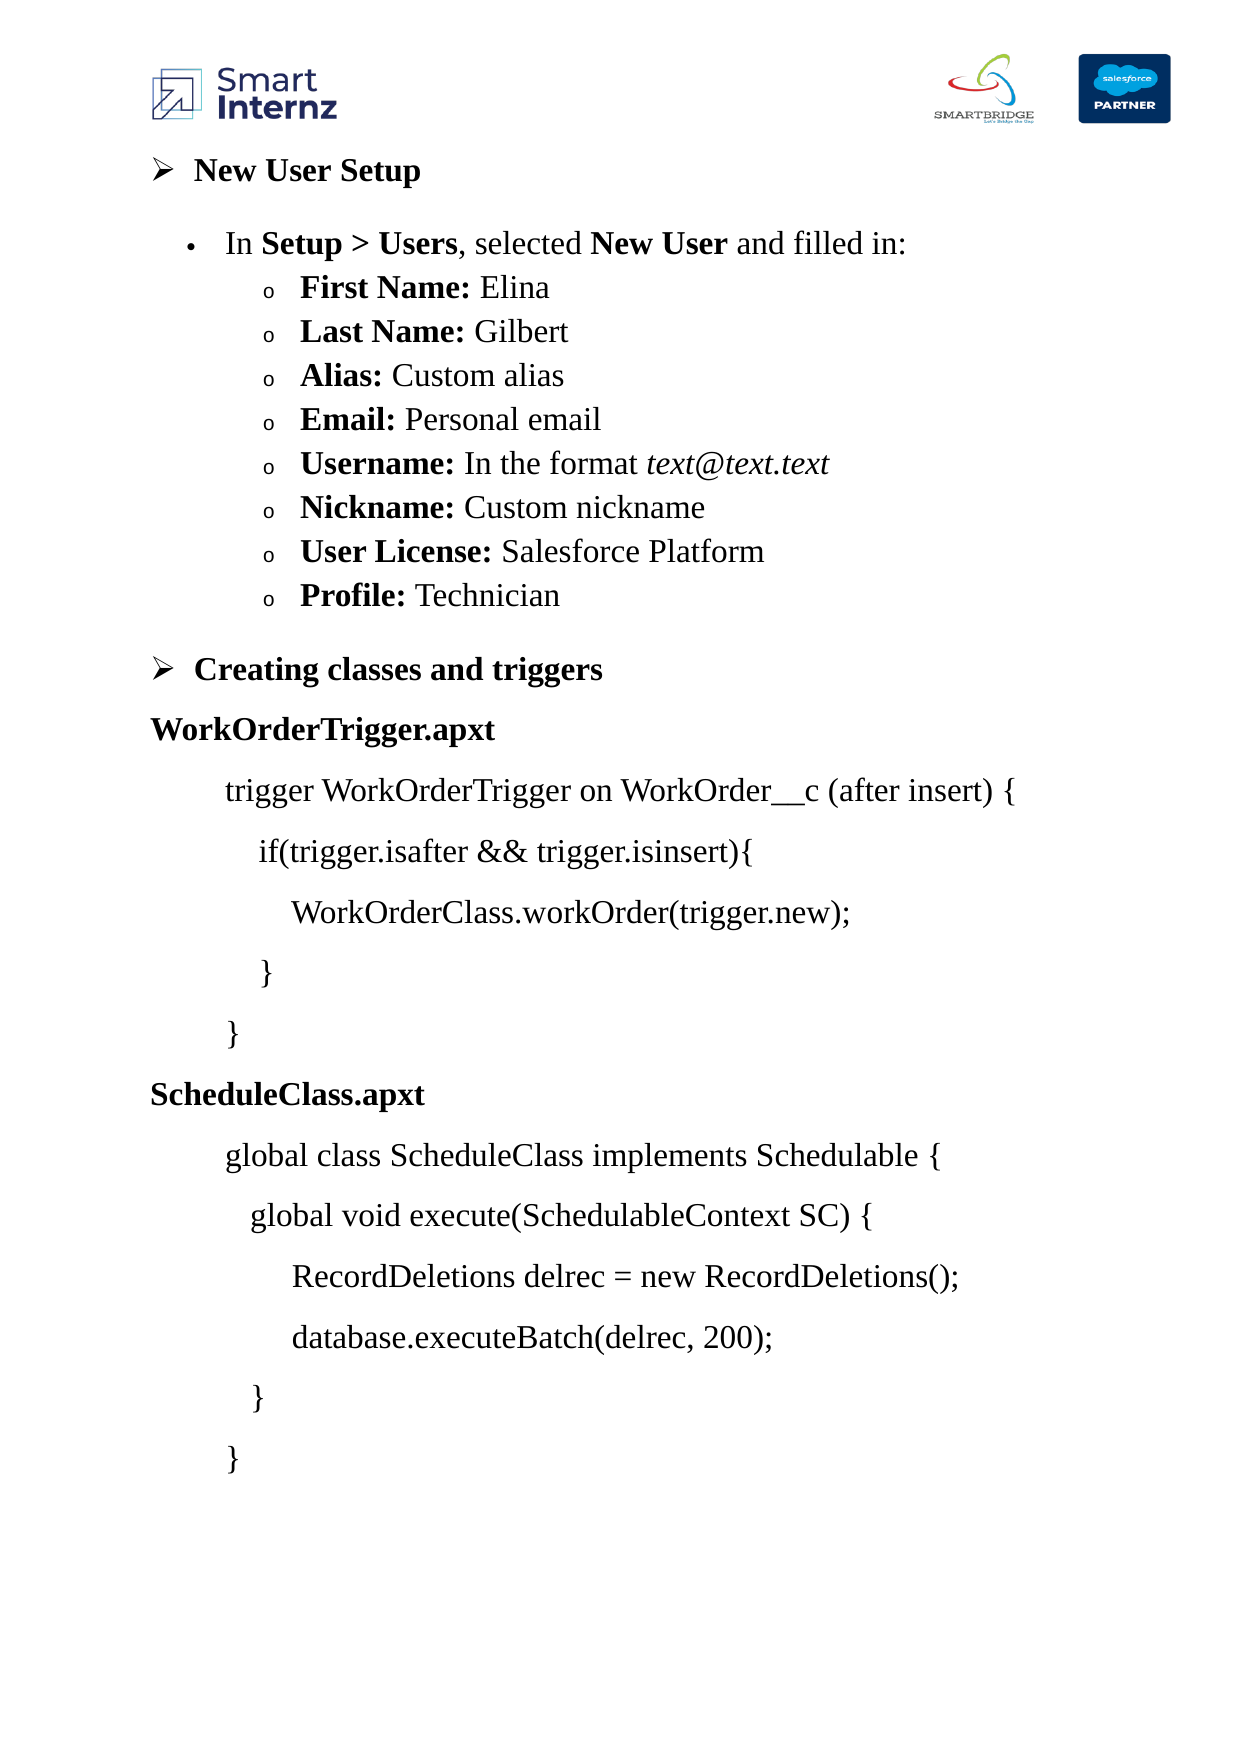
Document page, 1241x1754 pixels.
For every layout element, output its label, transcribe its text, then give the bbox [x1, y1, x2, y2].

list } [150, 1013, 1090, 1052]
picture [150, 65, 339, 121]
list WorkOrderTrigger.apxt [150, 710, 1090, 748]
list In Setup > Users, selected New User and filled in: [187, 223, 1090, 262]
list ScheduleClass.apxt [150, 1074, 1090, 1112]
list trigger WorkOrderTrigger on WorkOrder__c (after insert) { [150, 770, 1090, 809]
list New User Setup [150, 150, 1090, 188]
list if(trigger.isafter && trigger.isinsert){ [150, 831, 1090, 869]
list } [150, 1438, 1090, 1477]
list global class ScheduleClass implements Schedulable { [150, 1135, 1090, 1173]
list } [150, 953, 1090, 991]
list User License: Salesforce Platform [262, 532, 1090, 570]
list Email: Personal email [262, 399, 1090, 438]
list Nickname: Custom nickname [262, 488, 1090, 526]
list Username: In the format text@text.text [262, 443, 1090, 482]
list global void execute(SchedulableContext SC) { [150, 1196, 1090, 1234]
list WorkOrderClass.workOrder(trigger.new); [150, 892, 1090, 930]
list database.executeBatch(delrec, 200); [150, 1317, 1090, 1355]
list Creating classes and triggers [150, 649, 1090, 687]
list } [150, 1378, 1090, 1416]
list RecordDeletions delrec = new RecordDeletions(); [150, 1256, 1090, 1294]
picture [933, 50, 1173, 126]
list First Name: Elina [262, 267, 1090, 306]
list Last Name: Gilbert [262, 311, 1090, 350]
list Alias: Custom alias [262, 355, 1090, 394]
list Profile: Technician [262, 576, 1090, 614]
